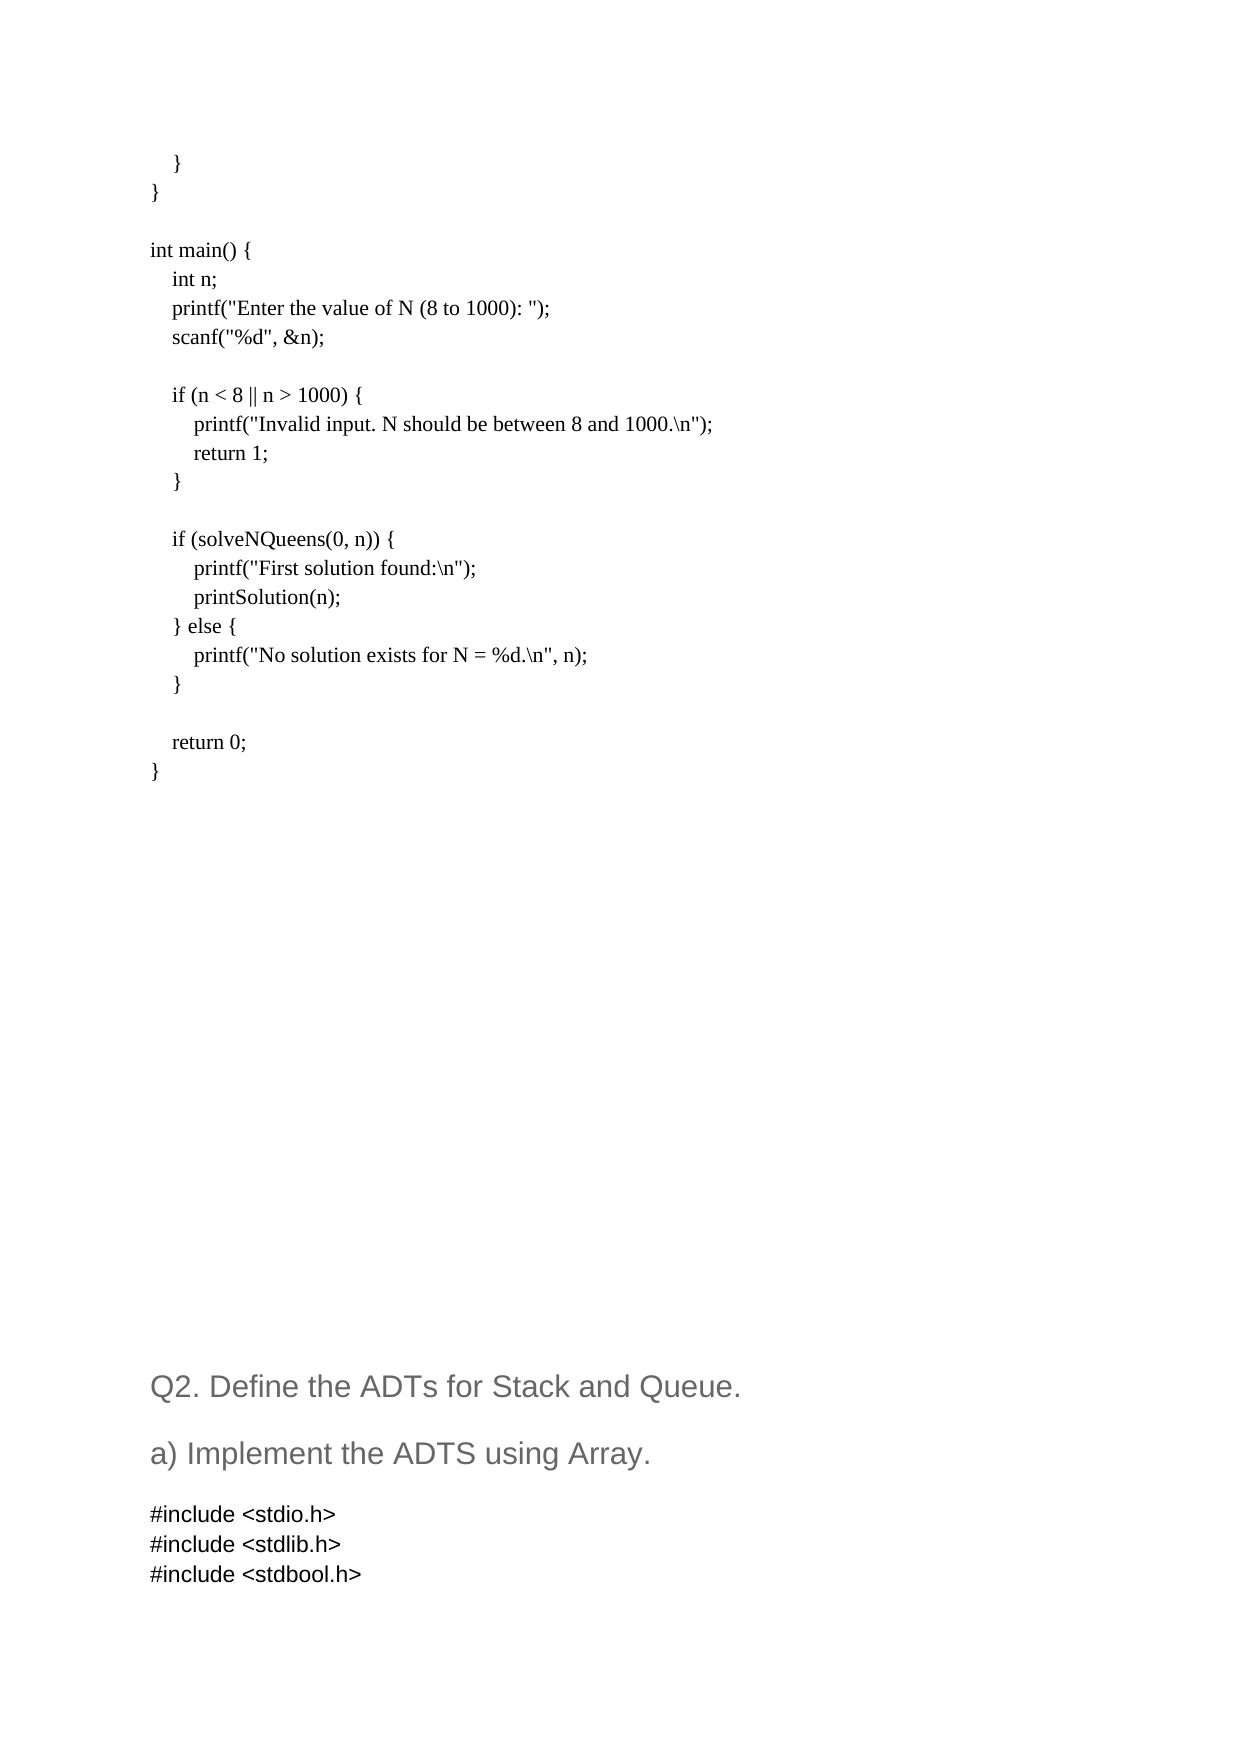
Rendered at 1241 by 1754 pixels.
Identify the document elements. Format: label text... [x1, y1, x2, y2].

text } [150, 758, 1090, 783]
subtitle a) Implement the ADTS using Array. [150, 1435, 1090, 1471]
text printf("First solution found:\n"); [150, 555, 1090, 581]
text #include <stdlib.h> [150, 1531, 1090, 1557]
text printf("Invalid input. N should be between 8 and 1000.\n"); [150, 411, 1090, 436]
text } else { [150, 613, 1090, 638]
text } [150, 150, 1090, 175]
text int n; [150, 266, 1090, 291]
text #include <stdio.h> [150, 1501, 1090, 1527]
text printf("No solution exists for N = %d.\n", n); [150, 642, 1090, 667]
subtitle Q2. Define the ADTs for Stack and Queue. [150, 1368, 1090, 1404]
text } [150, 179, 1090, 204]
text #include <stdbool.h> [150, 1561, 1090, 1588]
text scanf("%d", &n); [150, 324, 1090, 349]
text return 0; [150, 729, 1090, 754]
text } [150, 671, 1090, 696]
text printf("Enter the value of N (8 to 1000): "); [150, 295, 1090, 320]
text } [150, 468, 1090, 494]
text if (solveNQueens(0, n)) { [150, 526, 1090, 552]
text if (n < 8 || n > 1000) { [150, 382, 1090, 407]
text printSolution(n); [150, 584, 1090, 609]
text int main() { [150, 237, 1090, 262]
text return 1; [150, 439, 1090, 465]
